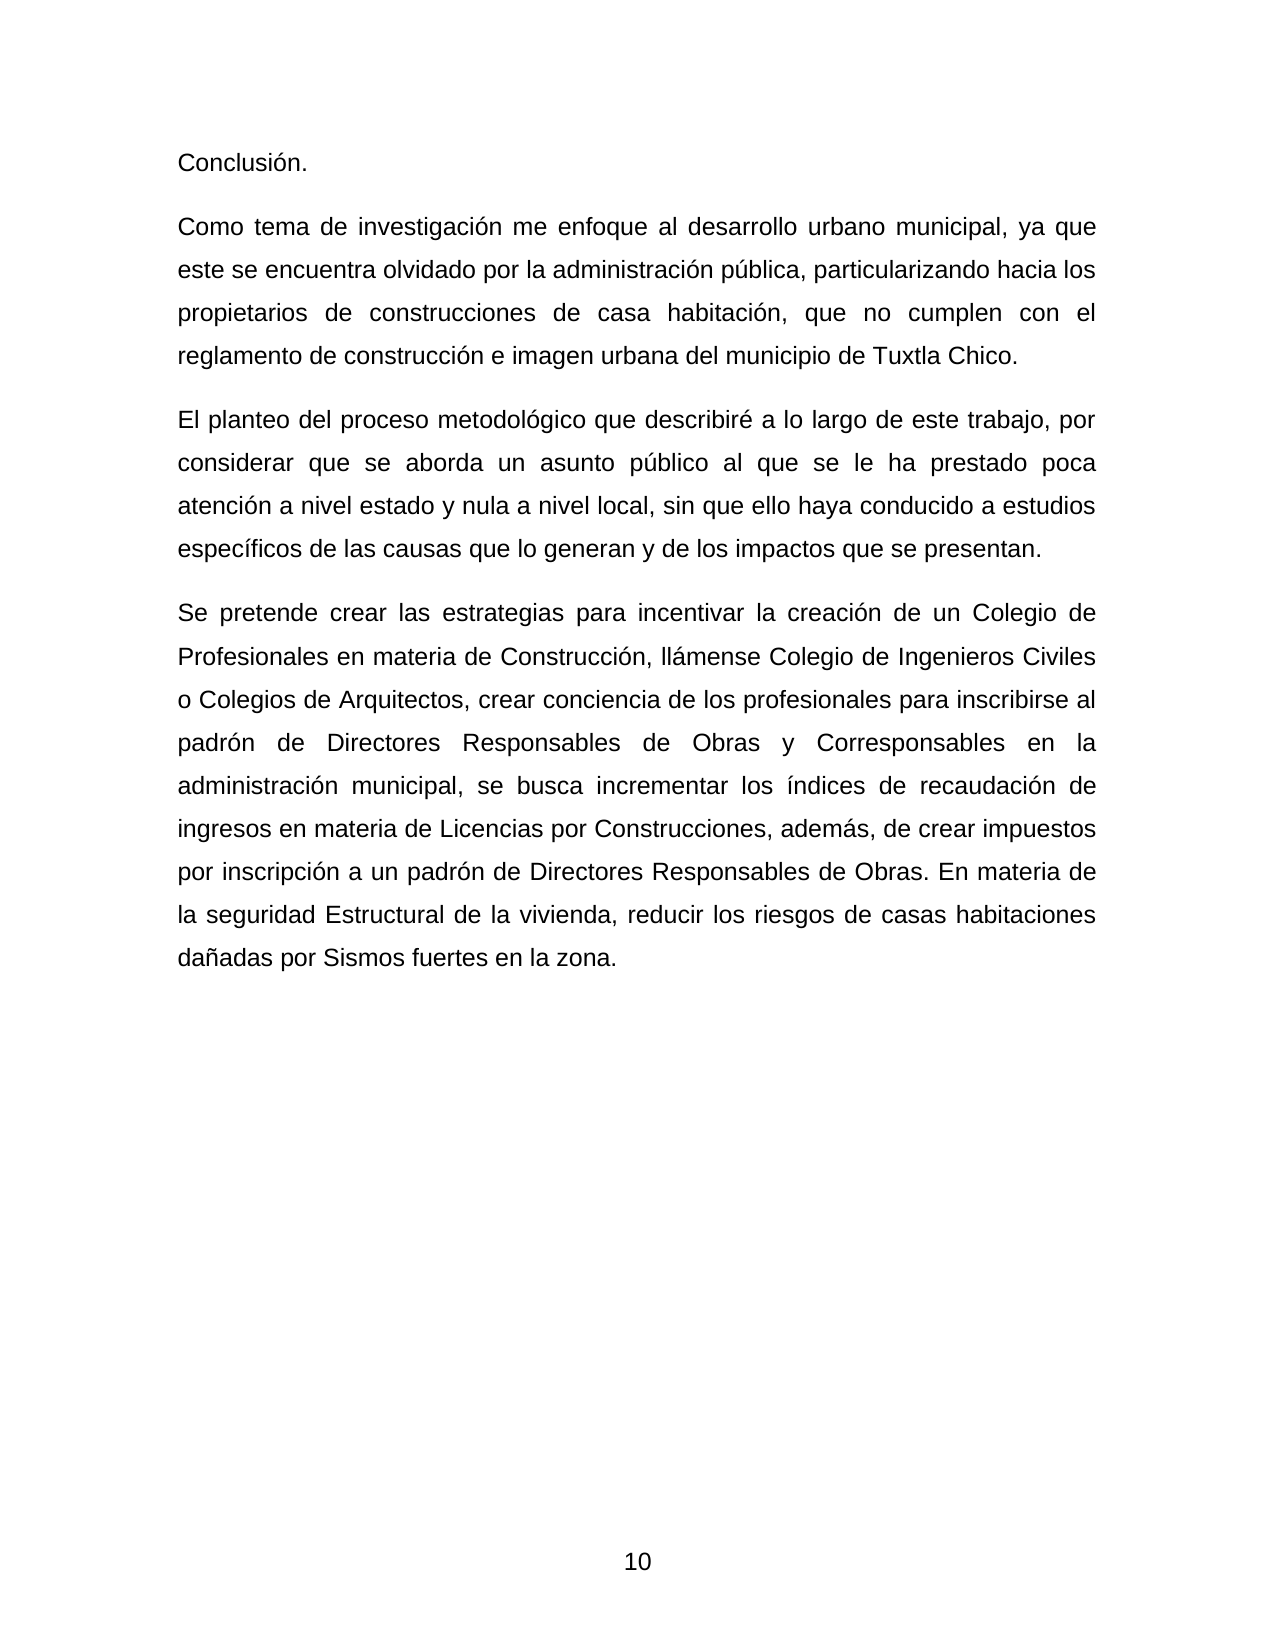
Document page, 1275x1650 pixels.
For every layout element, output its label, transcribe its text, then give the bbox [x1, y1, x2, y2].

text Como tema de investigación me enfoque al desarrollo urbano municipal, ya que este se encuentra olvidado por la administración pública, particularizando hacia los propietarios de construcciones de casa habitación, que no cumplen con el reglamento de construcción e imagen urbana del municipio de Tuxtla Chico. [177, 212, 1098, 370]
text El planteo del proceso metodológico que describiré a lo largo de este trabajo, por considerar que se aborda un asunto público al que se le ha prestado poca atención a nivel estado y nula a nivel local, sin que ello haya conducido a estudios específicos de las causas que lo generan y de los impactos que se presentan. [177, 405, 1098, 563]
text Se pretende crear las estrategias para incentivar la creación de un Colegio de Profesionales en materia de Construcción, llámense Colegio de Ingenieros Civiles o Colegios de Arquitectos, crear conciencia de los profesionales para inscribirse al padrón de Directores Responsables de Obras y Corresponsables en la administración municipal, se busca incrementar los índices de recaudación de ingresos en materia de Licencias por Construcciones, además, de crear impuestos por inscripción a un padrón de Directores Responsables de Obras. En materia de la seguridad Estructural de la vivienda, reducir los riesgos de casas habitaciones dañadas por Sismos fuertes en la zona. [177, 598, 1098, 972]
text Conclusión. [177, 148, 1098, 176]
